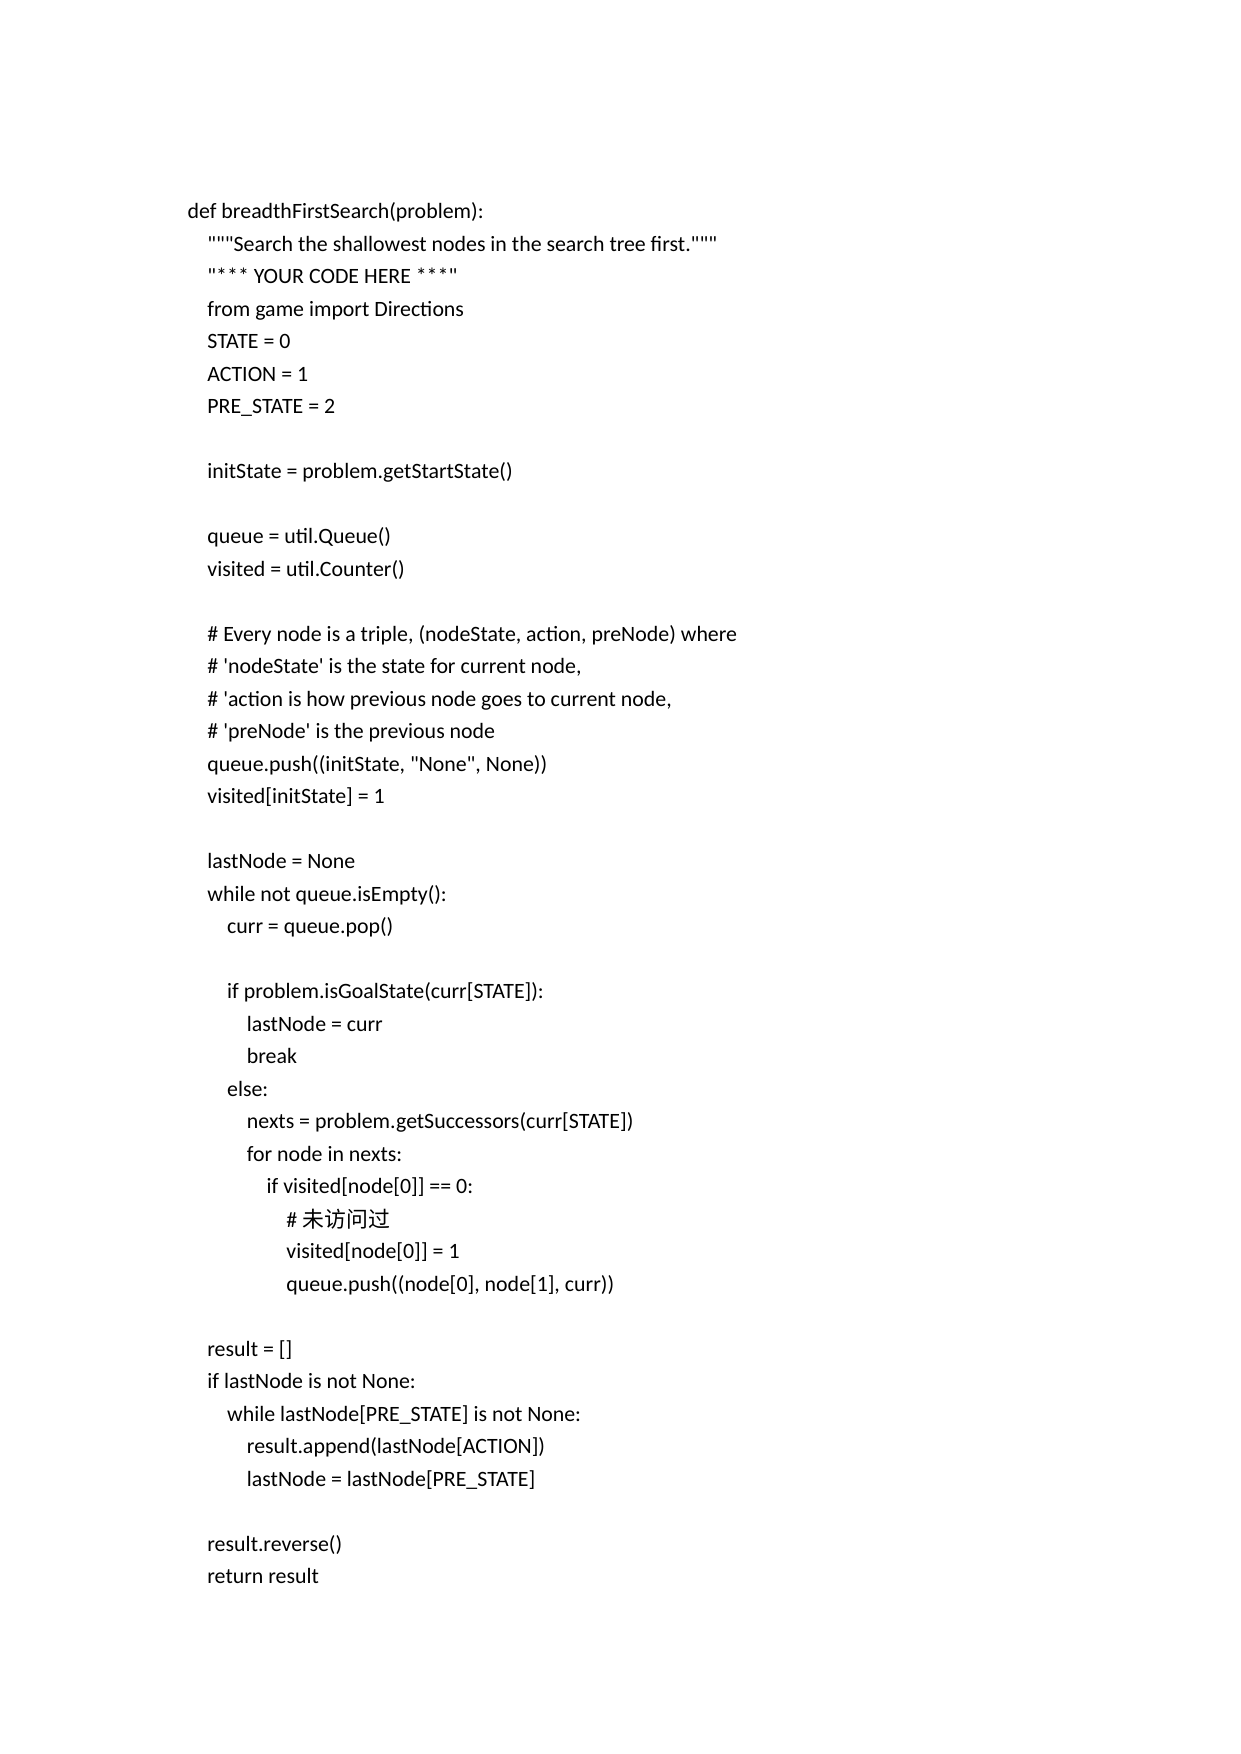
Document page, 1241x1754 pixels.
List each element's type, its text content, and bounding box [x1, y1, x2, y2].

text PRE_STATE = 2 [187, 389, 1053, 422]
text visited = util.Counter() [187, 552, 1053, 584]
text queue = util.Queue() [187, 519, 1053, 552]
text lastNode = None [187, 844, 1053, 877]
text else: [187, 1072, 1053, 1104]
text """Search the shallowest nodes in the search tree first.""" [187, 227, 1053, 259]
text queue.push((node[0], node[1], curr)) [187, 1267, 1053, 1299]
text initState = problem.getStartState() [187, 454, 1053, 487]
text if problem.isGoalState(curr[STATE]): [187, 974, 1053, 1007]
text from game import Directions [187, 292, 1053, 324]
text visited[node[0]] = 1 [187, 1234, 1053, 1267]
text break [187, 1039, 1053, 1072]
text return result [187, 1559, 1053, 1592]
text def breadthFirstSearch(problem): [187, 194, 1053, 227]
text result = [] [187, 1332, 1053, 1364]
text # Every node is a triple, (nodeState, action, preNode) where [187, 617, 1053, 649]
text queue.push((initState, "None", None)) [187, 747, 1053, 779]
text for node in nexts: [187, 1137, 1053, 1169]
text if visited[node[0]] == 0: [187, 1169, 1053, 1202]
text result.append(lastNode[ACTION]) [187, 1429, 1053, 1462]
text "*** YOUR CODE HERE ***" [187, 259, 1053, 292]
text # 未访问过 [187, 1202, 1053, 1234]
text result.reverse() [187, 1527, 1053, 1559]
text lastNode = curr [187, 1007, 1053, 1039]
text nexts = problem.getSuccessors(curr[STATE]) [187, 1104, 1053, 1137]
text # 'action is how previous node goes to current node, [187, 682, 1053, 714]
text while not queue.isEmpty(): [187, 877, 1053, 909]
text # 'nodeState' is the state for current node, [187, 649, 1053, 682]
text while lastNode[PRE_STATE] is not None: [187, 1397, 1053, 1429]
text # 'preNode' is the previous node [187, 714, 1053, 747]
text visited[initState] = 1 [187, 779, 1053, 812]
text if lastNode is not None: [187, 1364, 1053, 1397]
text curr = queue.pop() [187, 909, 1053, 942]
text lastNode = lastNode[PRE_STATE] [187, 1462, 1053, 1494]
text ACTION = 1 [187, 357, 1053, 389]
text STATE = 0 [187, 324, 1053, 357]
